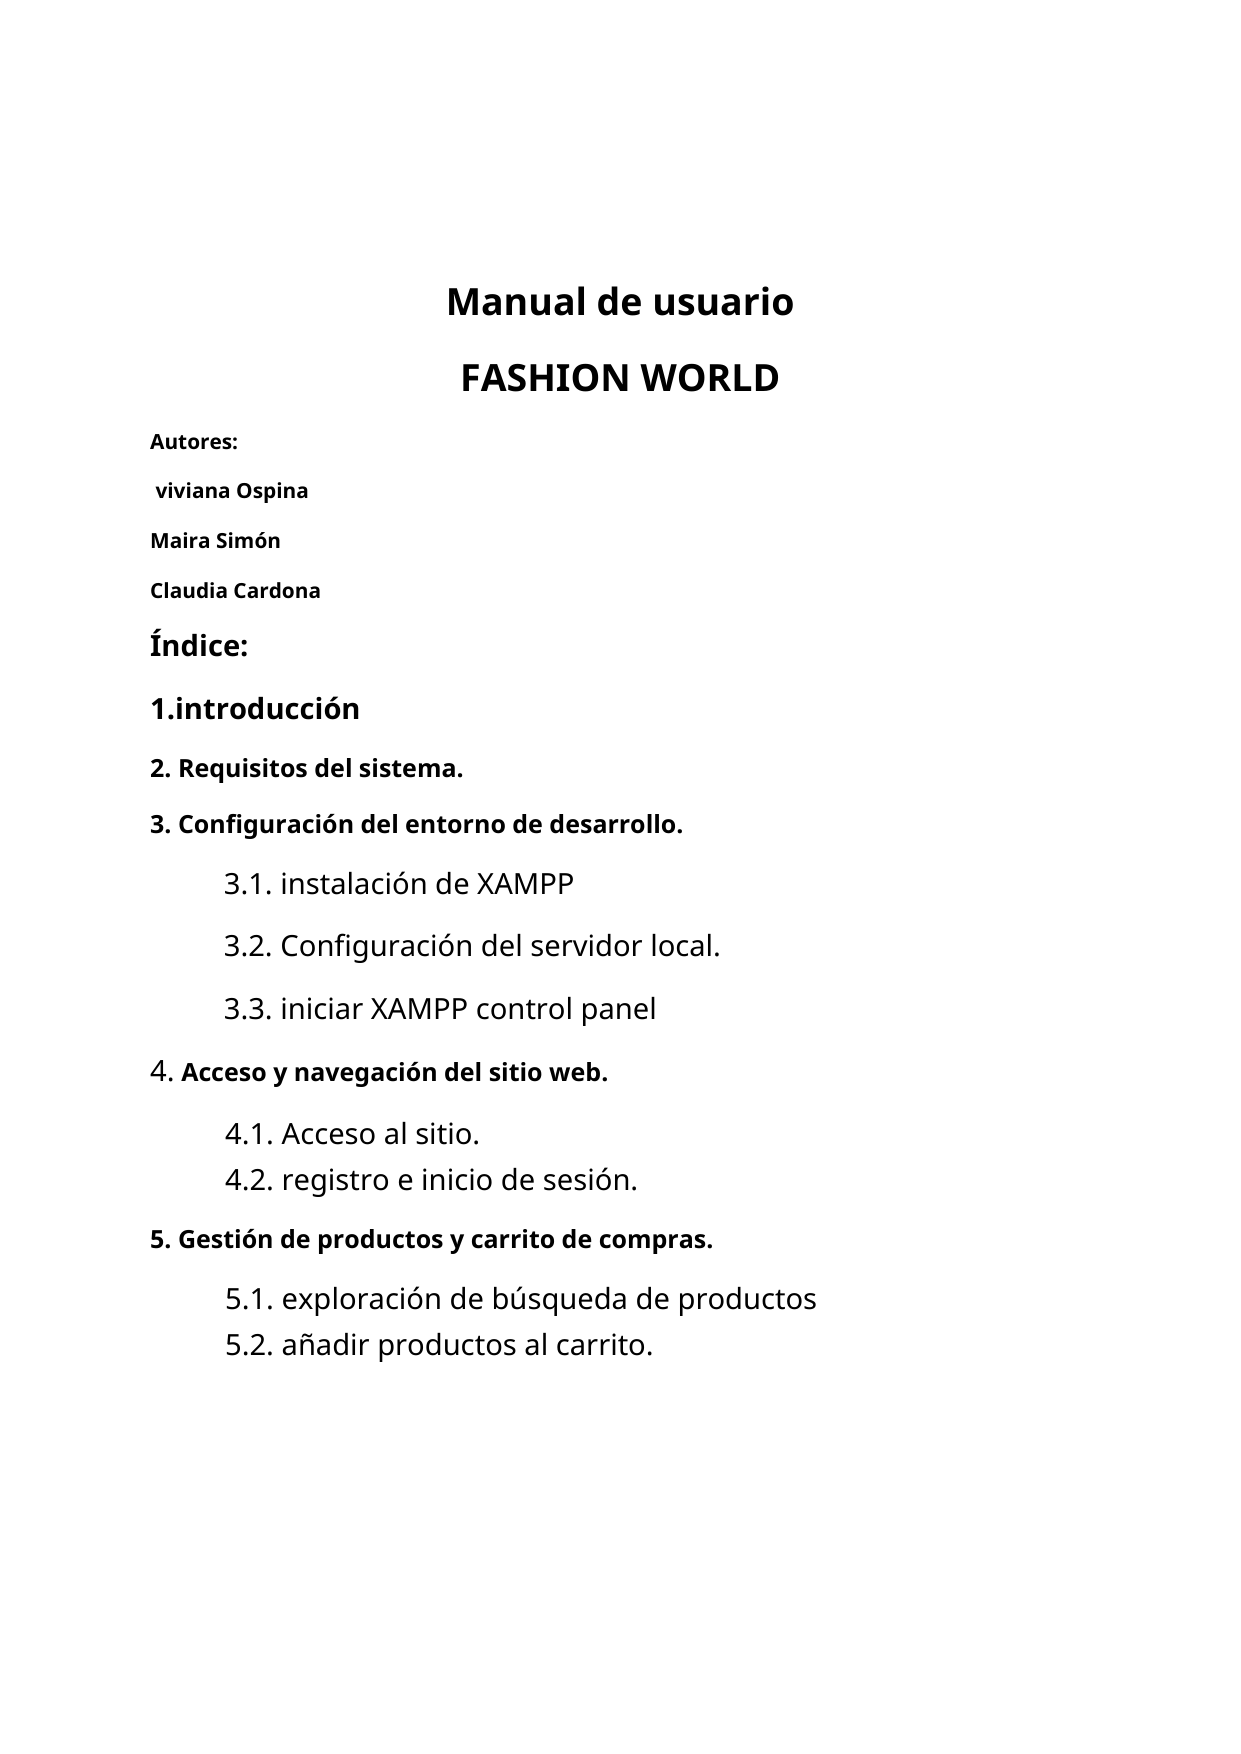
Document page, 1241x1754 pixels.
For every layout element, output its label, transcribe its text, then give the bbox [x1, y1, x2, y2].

text Manual de usuario [150, 275, 1090, 326]
text 4.2. registro e inicio de sesión. [225, 1159, 1090, 1199]
text viviana Ospina [150, 477, 1090, 505]
text 2. Requisitos del sistema. [150, 751, 1090, 785]
text 4.1. Acceso al sitio. [225, 1113, 1090, 1153]
text 5.2. añadir productos al carrito. [225, 1324, 1090, 1364]
text Índice: [150, 625, 1090, 665]
text Autores: [150, 427, 1090, 456]
text Maira Simón [150, 526, 1090, 555]
text FASHION WORLD [150, 351, 1090, 402]
text 5.1. exploración de búsqueda de productos [225, 1278, 1090, 1318]
text 5. Gestión de productos y carrito de compras. [150, 1222, 1090, 1256]
text 1.introducción [150, 688, 1090, 728]
text 4. Acceso y navegación del sitio web. [150, 1051, 1090, 1090]
text 3.3. iniciar XAMPP control panel [224, 988, 1090, 1028]
text 3.2. Configuración del servidor local. [224, 926, 1090, 965]
text 3. Configuración del entorno de desarrollo. [150, 807, 1090, 841]
text 3.1. instalación de XAMPP [224, 863, 1090, 903]
text Claudia Cardona [150, 576, 1090, 604]
